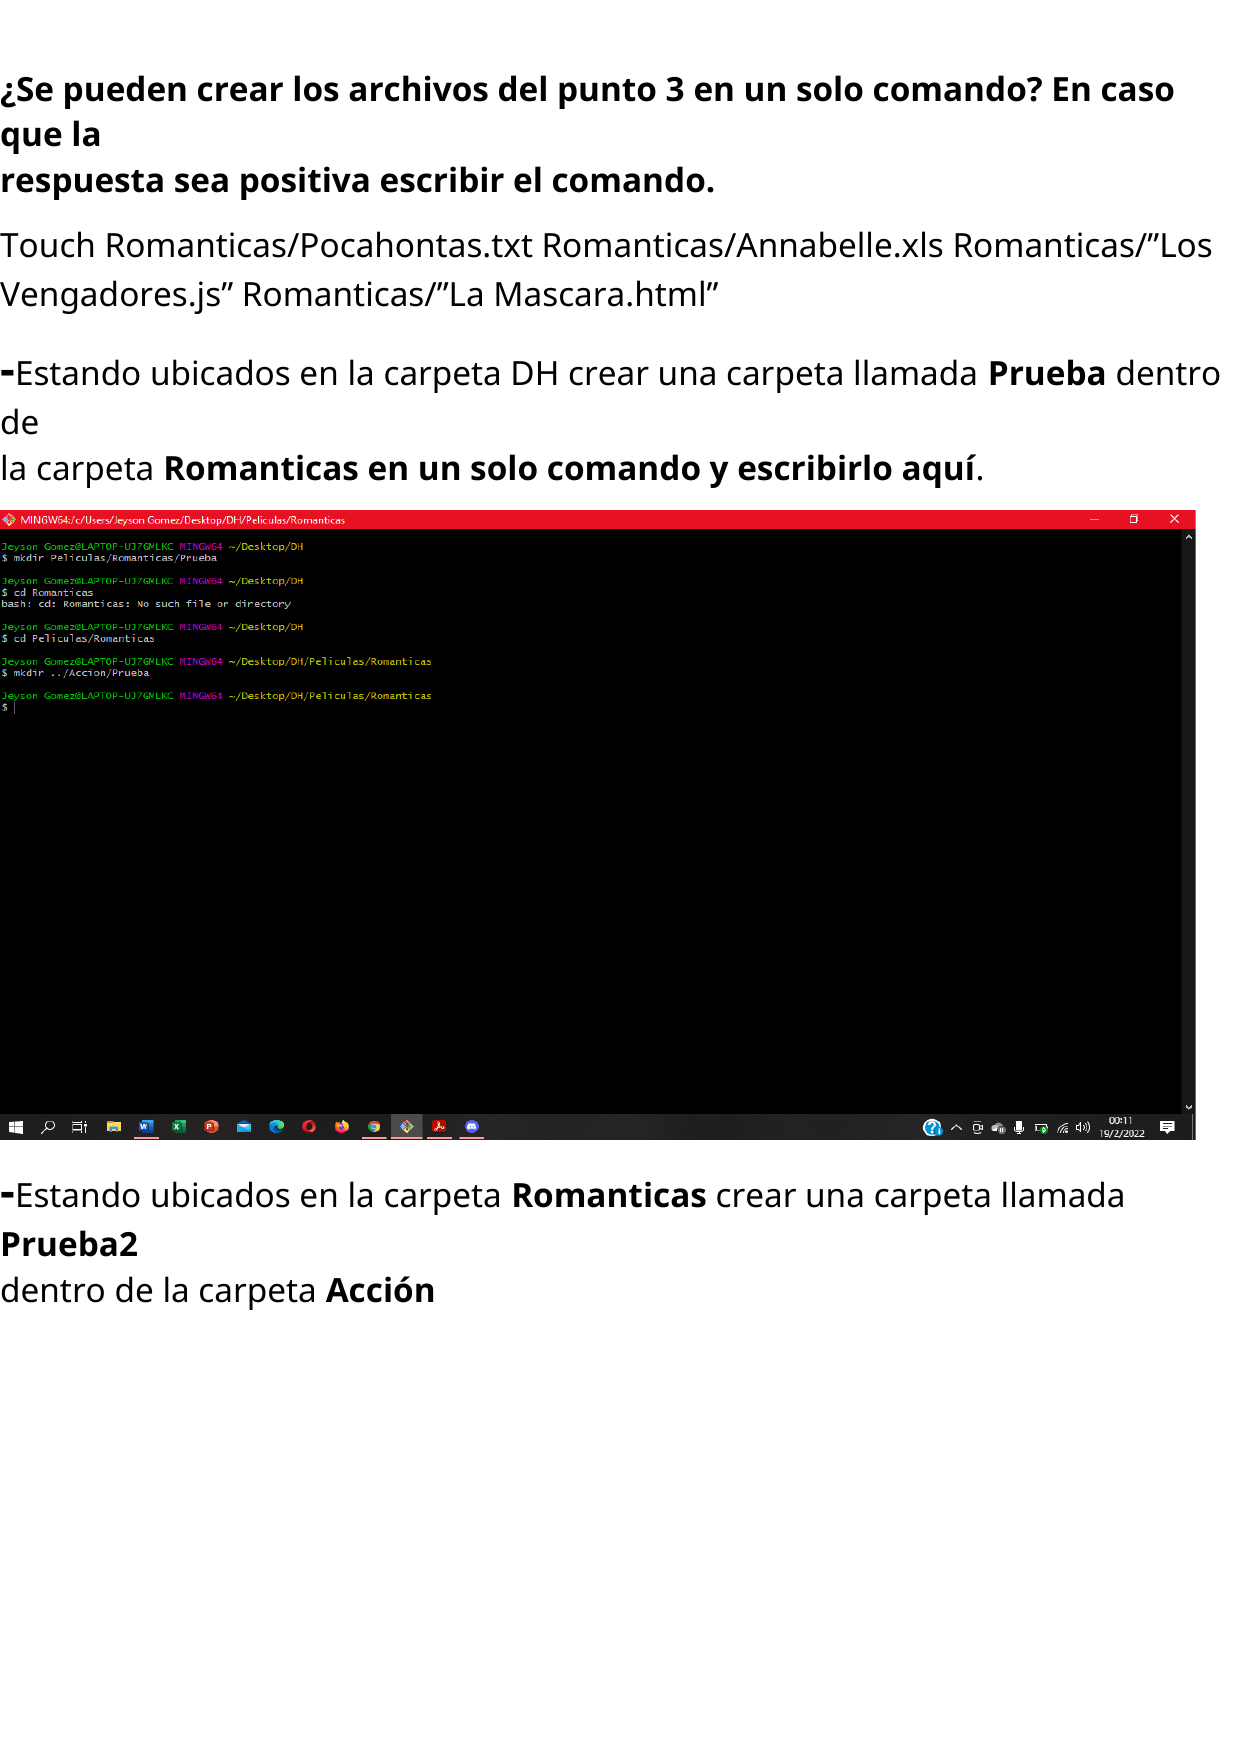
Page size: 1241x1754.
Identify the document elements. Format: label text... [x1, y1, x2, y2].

text Touch Romanticas/Pocahontas.txt Romanticas/Annabelle.xls Romanticas/”Los Vengadores.js” Romanticas/”La Mascara.html” [0, 222, 1240, 316]
picture [0, 510, 1196, 1140]
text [0, 156, 1240, 202]
text dentro de la carpeta Acción [0, 1266, 1240, 1312]
text la carpeta Romanticas en un solo comando y escribirlo aquí. [0, 444, 1240, 490]
text -Estando ubicados en la carpeta Romanticas crear una carpeta llamada Prueba2 [0, 1159, 1240, 1266]
text ¿Se pueden crear los archivos del punto 3 en un solo comando? En caso que la [0, 66, 1240, 156]
text -Estando ubicados en la carpeta DH crear una carpeta llamada Prueba dentro de [0, 337, 1240, 444]
